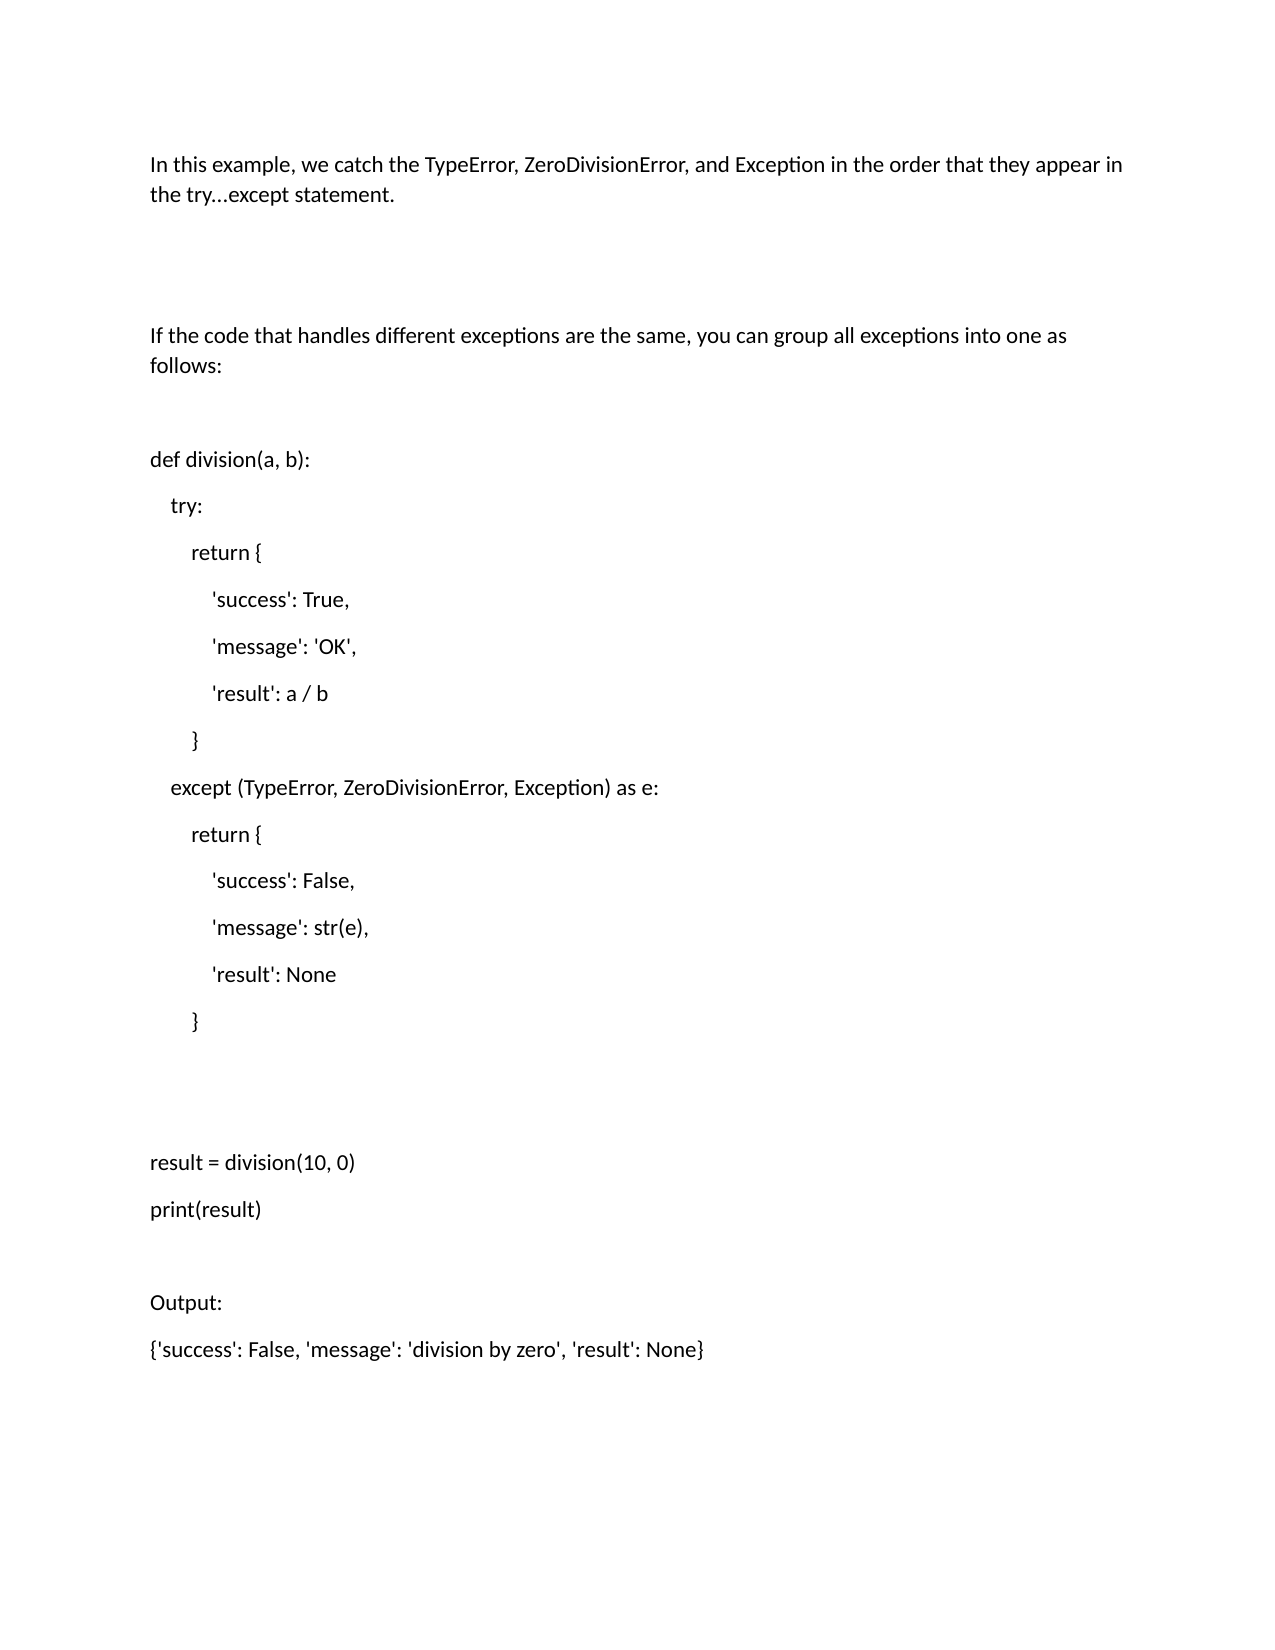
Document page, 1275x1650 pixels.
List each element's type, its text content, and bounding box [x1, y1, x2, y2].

text If the code that handles different exceptions are the same, you can group all exceptions into one as follows: [150, 321, 1125, 379]
text return { [150, 820, 1125, 848]
text Output: [150, 1288, 1125, 1317]
text 'message': 'OK', [150, 632, 1125, 660]
text print(result) [150, 1195, 1125, 1223]
text 'success': False, [150, 867, 1125, 895]
text In this example, we catch the TypeError, ZeroDivisionError, and Exception in the order that they appear in the try...except statement. [150, 150, 1125, 208]
text 'message': str(e), [150, 913, 1125, 942]
text try: [150, 492, 1125, 520]
text def division(a, b): [150, 445, 1125, 473]
text except (TypeError, ZeroDivisionError, Exception) as e: [150, 773, 1125, 801]
text result = division(10, 0) [150, 1148, 1125, 1176]
text } [150, 726, 1125, 754]
text return { [150, 538, 1125, 567]
text {'success': False, 'message': 'division by zero', 'result': None} [150, 1335, 1125, 1363]
text 'result': None [150, 960, 1125, 988]
text } [150, 1007, 1125, 1035]
text 'result': a / b [150, 679, 1125, 707]
text 'success': True, [150, 585, 1125, 613]
